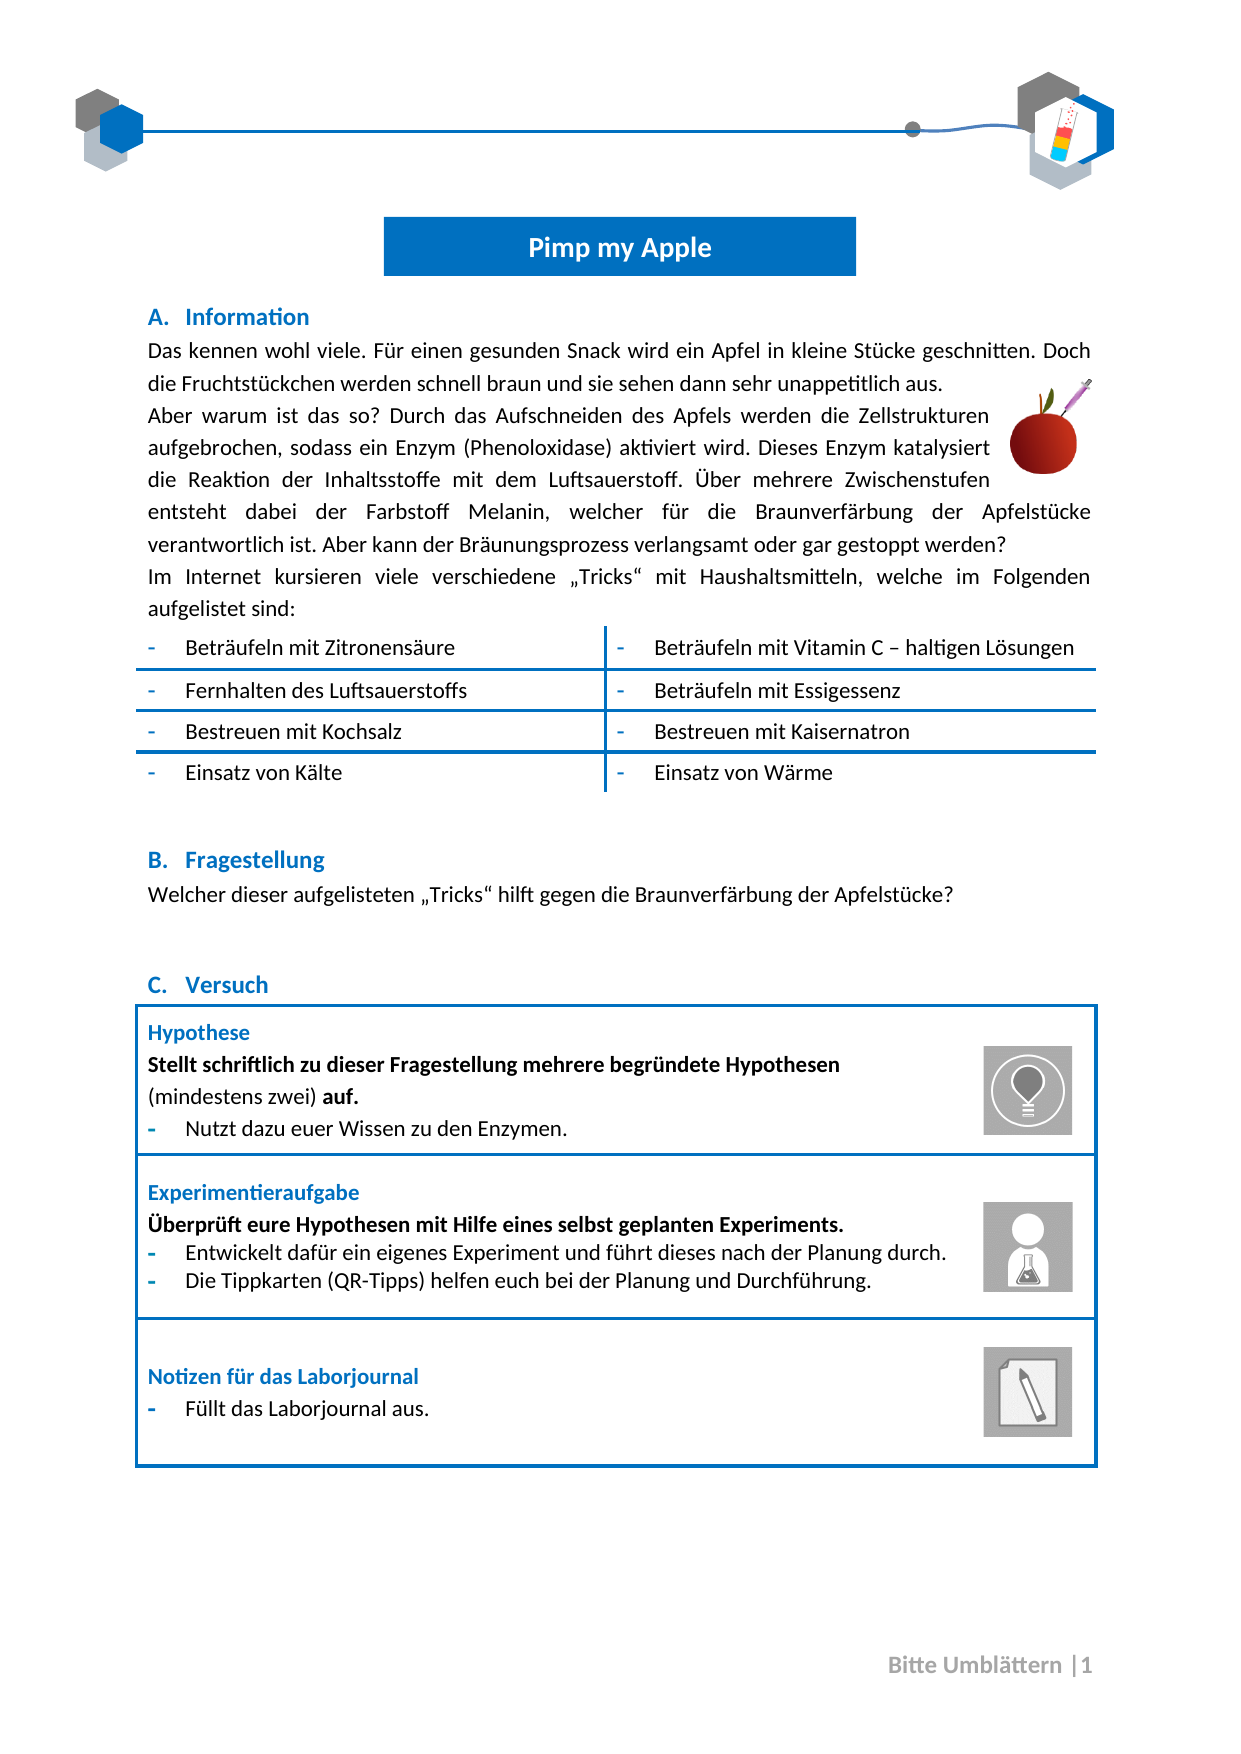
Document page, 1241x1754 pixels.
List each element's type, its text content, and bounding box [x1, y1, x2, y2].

table_cell Notizen für das Laborjournal Füllt das Laborjournal aus. [138, 1320, 960, 1464]
table_cell Einsatz von Wärme [607, 754, 1096, 792]
text Welcher dieser aufgelisteten „Tricks“ hilft gegen die Braunverfärbung der Apfelstücke? [148, 880, 1093, 908]
text Das kennen wohl viele. Für einen gesunden Snack wird ein Apfel in kleine Stücke geschnitten. Doch die Fruchtstückchen werden schnell braun und sie sehen dann sehr unappetitlich aus. [148, 337, 1093, 397]
table_cell Bestreuen mit Kaisernatron [607, 712, 1096, 750]
text Aber warum ist das so? Durch das Aufschneiden des Apfels werden die Zellstrukturen aufgebrochen, sodass ein Enzym (Phenoloxidase) aktiviert wird. Dieses Enzym katalysiert die Reaktion der Inhaltsstoffe mit dem Luftsauerstoff. Über mehrere Zwischenstufen entsteht dabei der Farbstoff Melanin, welcher für die Braunverfärbung der Apfelstücke verantwortlich ist. Aber kann der Bräunungsprozess verlangsamt oder gar gestoppt werden? [148, 401, 1093, 558]
table_cell [960, 1320, 1094, 1464]
picture [983, 1046, 1073, 1135]
table_header Beträufeln mit Zitronensäure [136, 626, 604, 668]
table_cell Fernhalten des Luftsauerstoffs [136, 671, 604, 709]
list Versuch [148, 969, 1093, 999]
table_cell Beträufeln mit Essigessenz [607, 671, 1096, 709]
picture [983, 1347, 1073, 1437]
table_cell Bestreuen mit Kochsalz [136, 712, 604, 750]
table_cell [960, 1156, 1094, 1317]
text Im Internet kursieren viele verschiedene „Tricks“ mit Haushaltsmitteln, welche im Folgenden aufgelistet sind: [148, 562, 1093, 622]
picture [983, 1202, 1073, 1292]
table_header Hypothese Stellt schriftlich zu dieser Fragestellung mehrere begründete Hypothesen (mindestens zwei) auf. Nutzt dazu euer Wissen zu den Enzymen. [138, 1007, 960, 1153]
picture [1010, 379, 1092, 474]
table_header Beträufeln mit Vitamin C – haltigen Lösungen [607, 626, 1096, 668]
table_cell Experimentieraufgabe Überprüft eure Hypothesen mit Hilfe eines selbst geplanten Experiments. Entwickelt dafür ein eigenes Experiment und führt dieses nach der Planung durch. Die Tippkarten (QR-Tipps) helfen euch bei der Planung und Durchführung. [138, 1156, 960, 1317]
list Fragestellung [148, 845, 1093, 875]
table_cell Einsatz von Kälte [136, 754, 604, 792]
table_header [960, 1007, 1094, 1153]
list Information [148, 302, 1093, 332]
